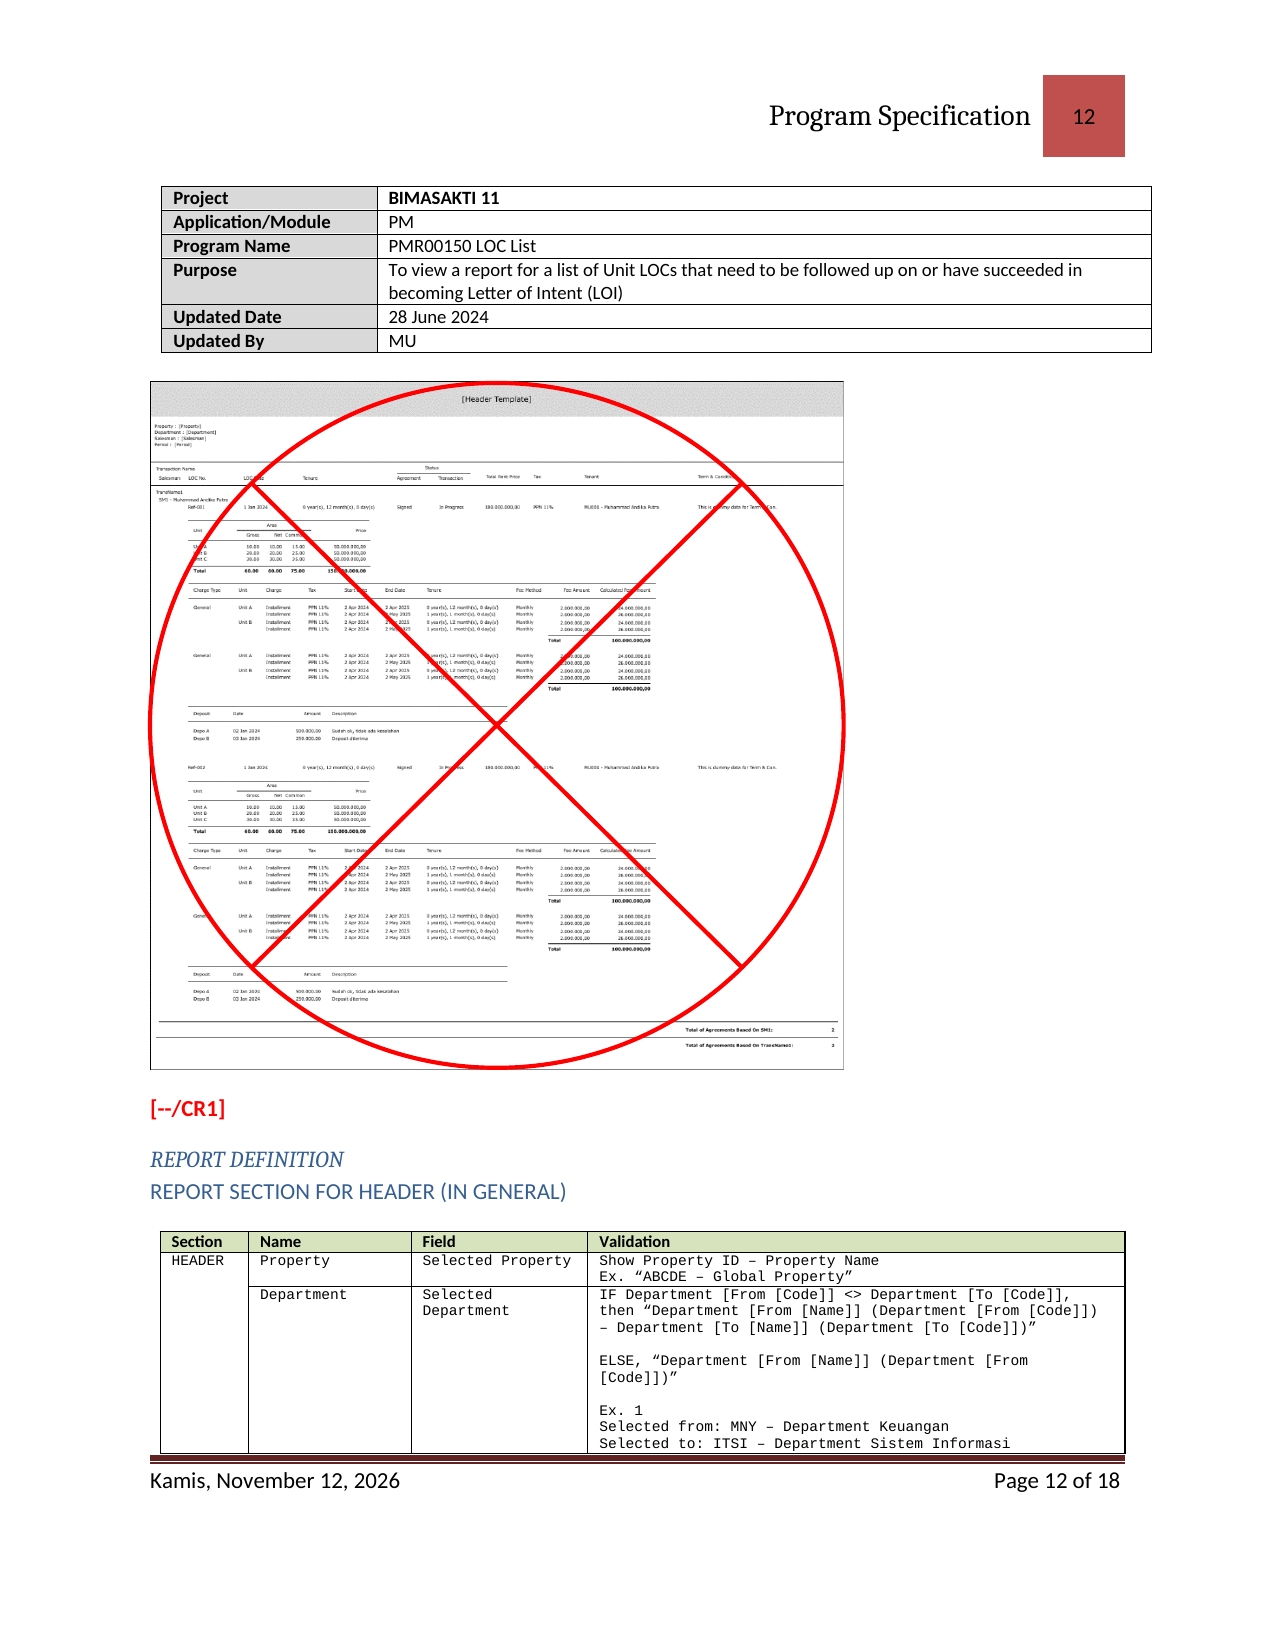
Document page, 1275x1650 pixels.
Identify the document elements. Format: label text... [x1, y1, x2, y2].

table_cell HEADER [161, 1253, 248, 1453]
picture [501, 488, 841, 963]
picture [256, 386, 738, 721]
text [--/CR1] [150, 1094, 1125, 1122]
table_header Field [412, 1232, 587, 1252]
subtitle REPORT DEFINITION [150, 1147, 1125, 1174]
picture [256, 730, 738, 1065]
table_header Name [249, 1232, 411, 1252]
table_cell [588, 1287, 1124, 1453]
table_cell Show Property ID – Property Name Ex. “ABCDE – Global Property” [588, 1253, 1124, 1286]
picture [522, 769, 844, 1070]
table_header Validation [588, 1232, 1124, 1252]
picture [150, 771, 471, 1070]
table_cell Selected Property [412, 1253, 587, 1286]
picture [153, 487, 493, 963]
text REPORT SECTION FOR HEADER (IN GENERAL) [150, 1177, 1125, 1206]
picture [526, 381, 844, 682]
table_cell Property [249, 1253, 411, 1286]
table_header Section [161, 1232, 248, 1252]
table_cell Department [249, 1287, 411, 1453]
table_cell Selected Department [412, 1287, 587, 1453]
picture [150, 381, 468, 679]
